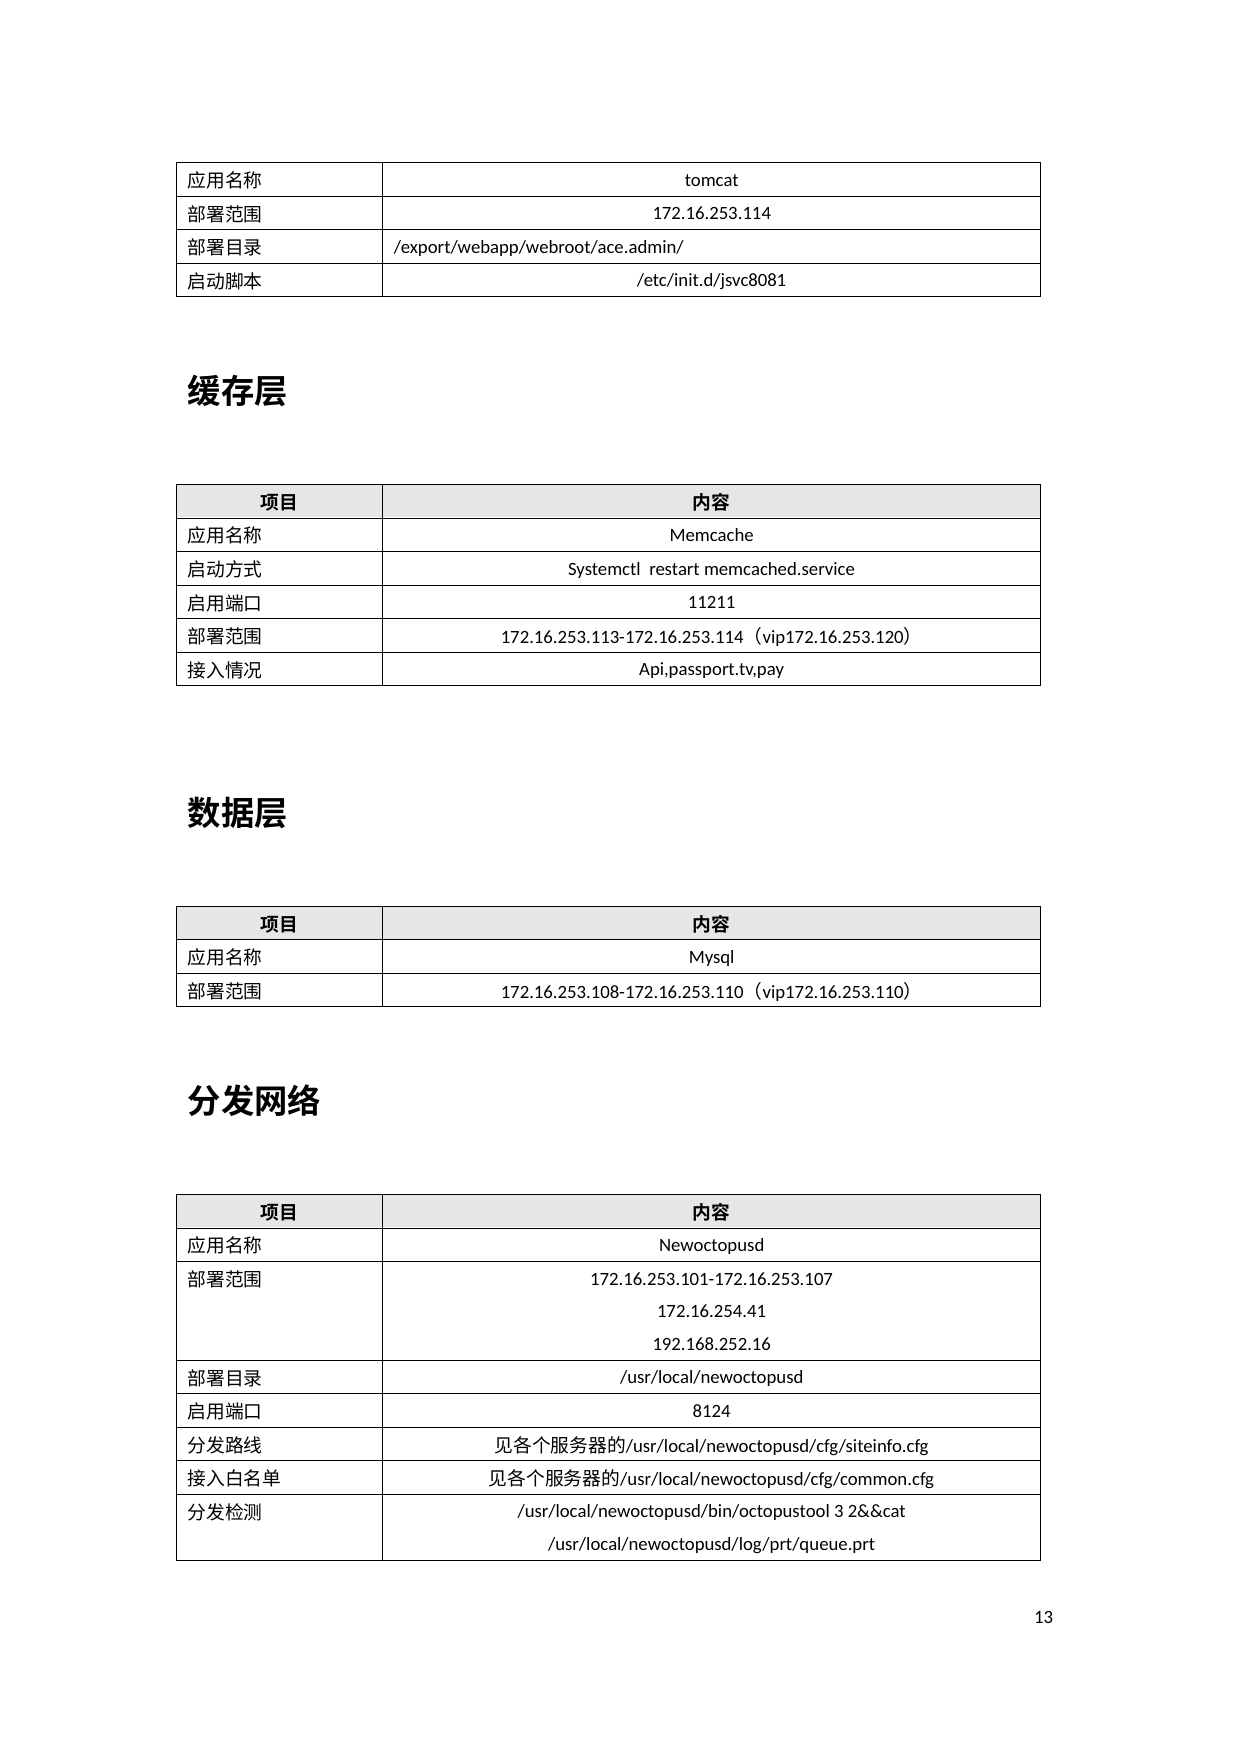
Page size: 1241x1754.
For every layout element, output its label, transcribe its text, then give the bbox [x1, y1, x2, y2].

table_cell 部署范围 [177, 1262, 382, 1359]
table_cell /export/webapp/webroot/ace.admin/ [383, 230, 1040, 263]
subtitle 缓存层 [187, 357, 1053, 422]
table_cell 见各个服务器的/usr/local/newoctopusd/cfg/siteinfo.cfg [383, 1428, 1040, 1460]
table_cell Mysql [383, 940, 1040, 973]
table_cell 部署目录 [177, 1361, 382, 1393]
table_cell 172.16.253.108-172.16.253.110（vip172.16.253.110） [383, 974, 1040, 1006]
table_cell 11211 [383, 586, 1040, 618]
table_cell 部署范围 [177, 974, 382, 1006]
table_cell 部署范围 [177, 619, 382, 652]
table_cell 分发路线 [177, 1428, 382, 1460]
table_cell 应用名称 [177, 1229, 382, 1261]
table_cell 见各个服务器的/usr/local/newoctopusd/cfg/common.cfg [383, 1461, 1040, 1494]
table_cell 172.16.253.101-172.16.253.107 172.16.254.41 192.168.252.16 [383, 1262, 1040, 1359]
table_cell 启用端口 [177, 586, 382, 618]
table_header 内容 [383, 1195, 1040, 1227]
table_cell 172.16.253.114 [383, 197, 1040, 229]
table_header 项目 [177, 1195, 382, 1227]
table_cell 172.16.253.113-172.16.253.114（vip172.16.253.120） [383, 619, 1040, 652]
table_header 内容 [383, 485, 1040, 517]
table_cell 启用端口 [177, 1394, 382, 1427]
table_cell Newoctopusd [383, 1229, 1040, 1261]
table_cell 应用名称 [177, 163, 382, 196]
table_cell 启动脚本 [177, 264, 382, 296]
table_header 内容 [383, 907, 1040, 939]
table_cell tomcat [383, 163, 1040, 196]
table_cell /usr/local/newoctopusd [383, 1361, 1040, 1393]
table_cell /usr/local/newoctopusd/bin/octopustool 3 2&&cat /usr/local/newoctopusd/log/prt/queue.prt [383, 1495, 1040, 1560]
table_cell /etc/init.d/jsvc8081 [383, 264, 1040, 296]
table_cell Memcache [383, 519, 1040, 551]
table_header 项目 [177, 907, 382, 939]
table_cell 应用名称 [177, 940, 382, 973]
table_cell 8124 [383, 1394, 1040, 1427]
subtitle 数据层 [187, 778, 1053, 843]
table_header 项目 [177, 485, 382, 517]
table_cell 部署目录 [177, 230, 382, 263]
table_cell 应用名称 [177, 519, 382, 551]
table_cell 接入白名单 [177, 1461, 382, 1494]
table_cell 接入情况 [177, 653, 382, 685]
table_cell 部署范围 [177, 197, 382, 229]
table_cell 分发检测 [177, 1495, 382, 1560]
subtitle 分发网络 [187, 1067, 1053, 1132]
table_cell 启动方式 [177, 552, 382, 584]
table_cell Api,passport.tv,pay [383, 653, 1040, 685]
table_cell Systemctl restart memcached.service [383, 552, 1040, 584]
